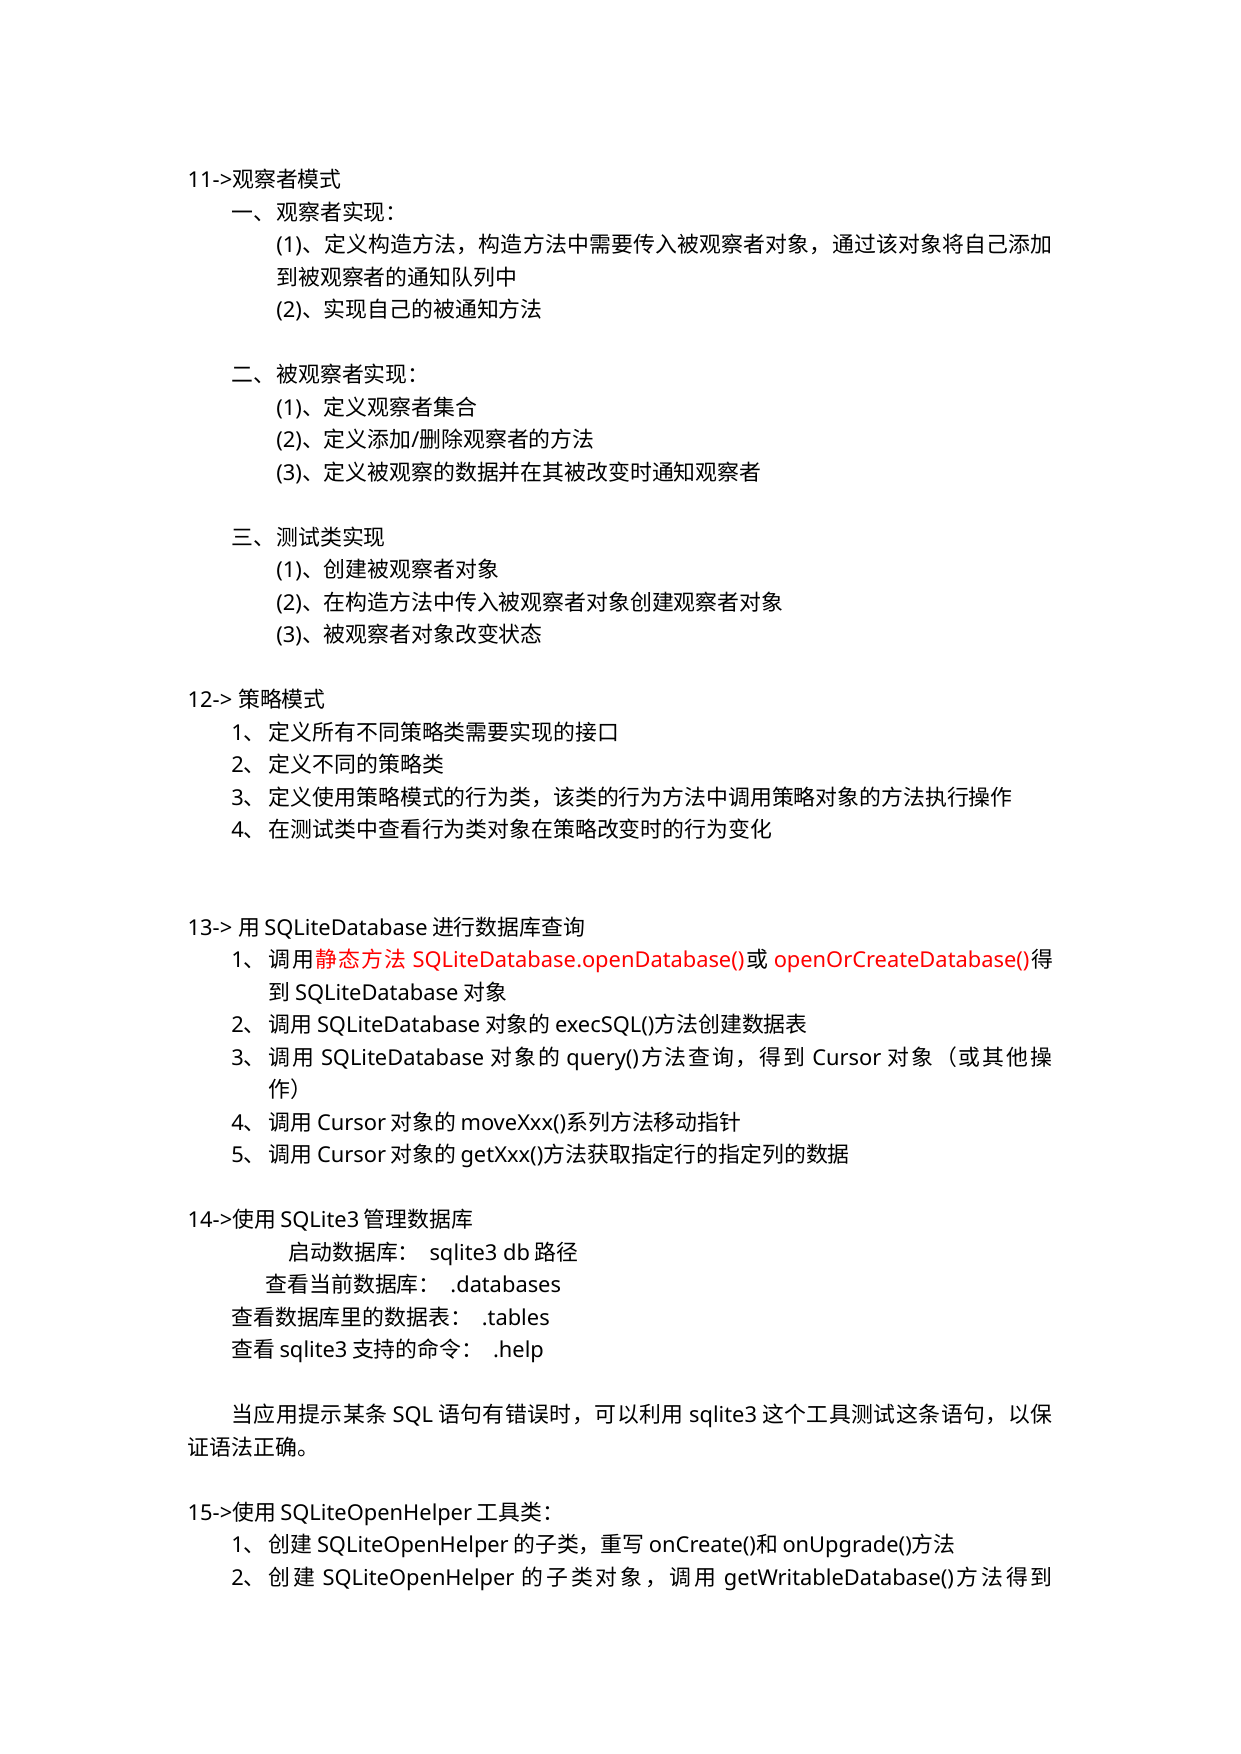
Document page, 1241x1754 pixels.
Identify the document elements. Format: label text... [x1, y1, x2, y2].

text 14->使用SQLite3管理数据库 [187, 1202, 1053, 1234]
text 13-> 用SQLiteDatabase进行数据库查询 [187, 909, 1053, 942]
list (3)、定义被观察的数据并在其被改变时通知观察者 [276, 454, 1053, 487]
text 查看sqlite3支持的命令： .help [187, 1332, 1053, 1364]
text 11->观察者模式 [187, 162, 1053, 194]
text 12-> 策略模式 [187, 682, 1053, 714]
list 调用Cursor对象的getXxx()方法获取指定行的指定列的数据 [231, 1137, 1053, 1169]
text (3)、被观察者对象改变状态 [276, 617, 1053, 649]
list 被观察者实现： [231, 357, 1053, 389]
list 调用静态方法SQLiteDatabase.openDatabase()或openOrCreateDatabase()得到SQLiteDatabase对象 [231, 942, 1053, 1007]
list (1)、定义构造方法，构造方法中需要传入被观察者对象，通过该对象将自己添加到被观察者的通知队列中 [276, 227, 1053, 292]
text 启动数据库： sqlite3 db路径 [187, 1234, 1053, 1267]
list (1)、定义观察者集合 [276, 389, 1053, 422]
list 创建SQLiteOpenHelper的子类，重写onCreate()和onUpgrade()方法 [231, 1527, 1053, 1559]
list 在测试类中查看行为类对象在策略改变时的行为变化 [231, 812, 1053, 844]
list 定义使用策略模式的行为类，该类的行为方法中调用策略对象的方法执行操作 [231, 779, 1053, 812]
list 测试类实现 [231, 519, 1053, 552]
text 查看当前数据库： .databases [187, 1267, 1053, 1299]
list 调用SQLiteDatabase对象的execSQL()方法创建数据表 [231, 1007, 1053, 1039]
text 15->使用SQLiteOpenHelper工具类： [187, 1494, 1053, 1527]
list 定义不同的策略类 [231, 747, 1053, 779]
text 当应用提示某条SQL语句有错误时，可以利用sqlite3这个工具测试这条语句，以保证语法正确。 [187, 1397, 1053, 1462]
text (1)、创建被观察者对象 [276, 552, 1053, 584]
list (2)、定义添加/删除观察者的方法 [276, 422, 1053, 454]
text (2)、在构造方法中传入被观察者对象创建观察者对象 [276, 584, 1053, 617]
list 调用SQLiteDatabase对象的query()方法查询，得到Cursor对象（或其他操作） [231, 1039, 1053, 1104]
list (2)、实现自己的被通知方法 [276, 292, 1053, 324]
list 观察者实现： [231, 194, 1053, 227]
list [231, 1559, 1053, 1592]
list 定义所有不同策略类需要实现的接口 [231, 714, 1053, 747]
list 调用Cursor对象的moveXxx()系列方法移动指针 [231, 1104, 1053, 1137]
text 查看数据库里的数据表： .tables [187, 1299, 1053, 1332]
